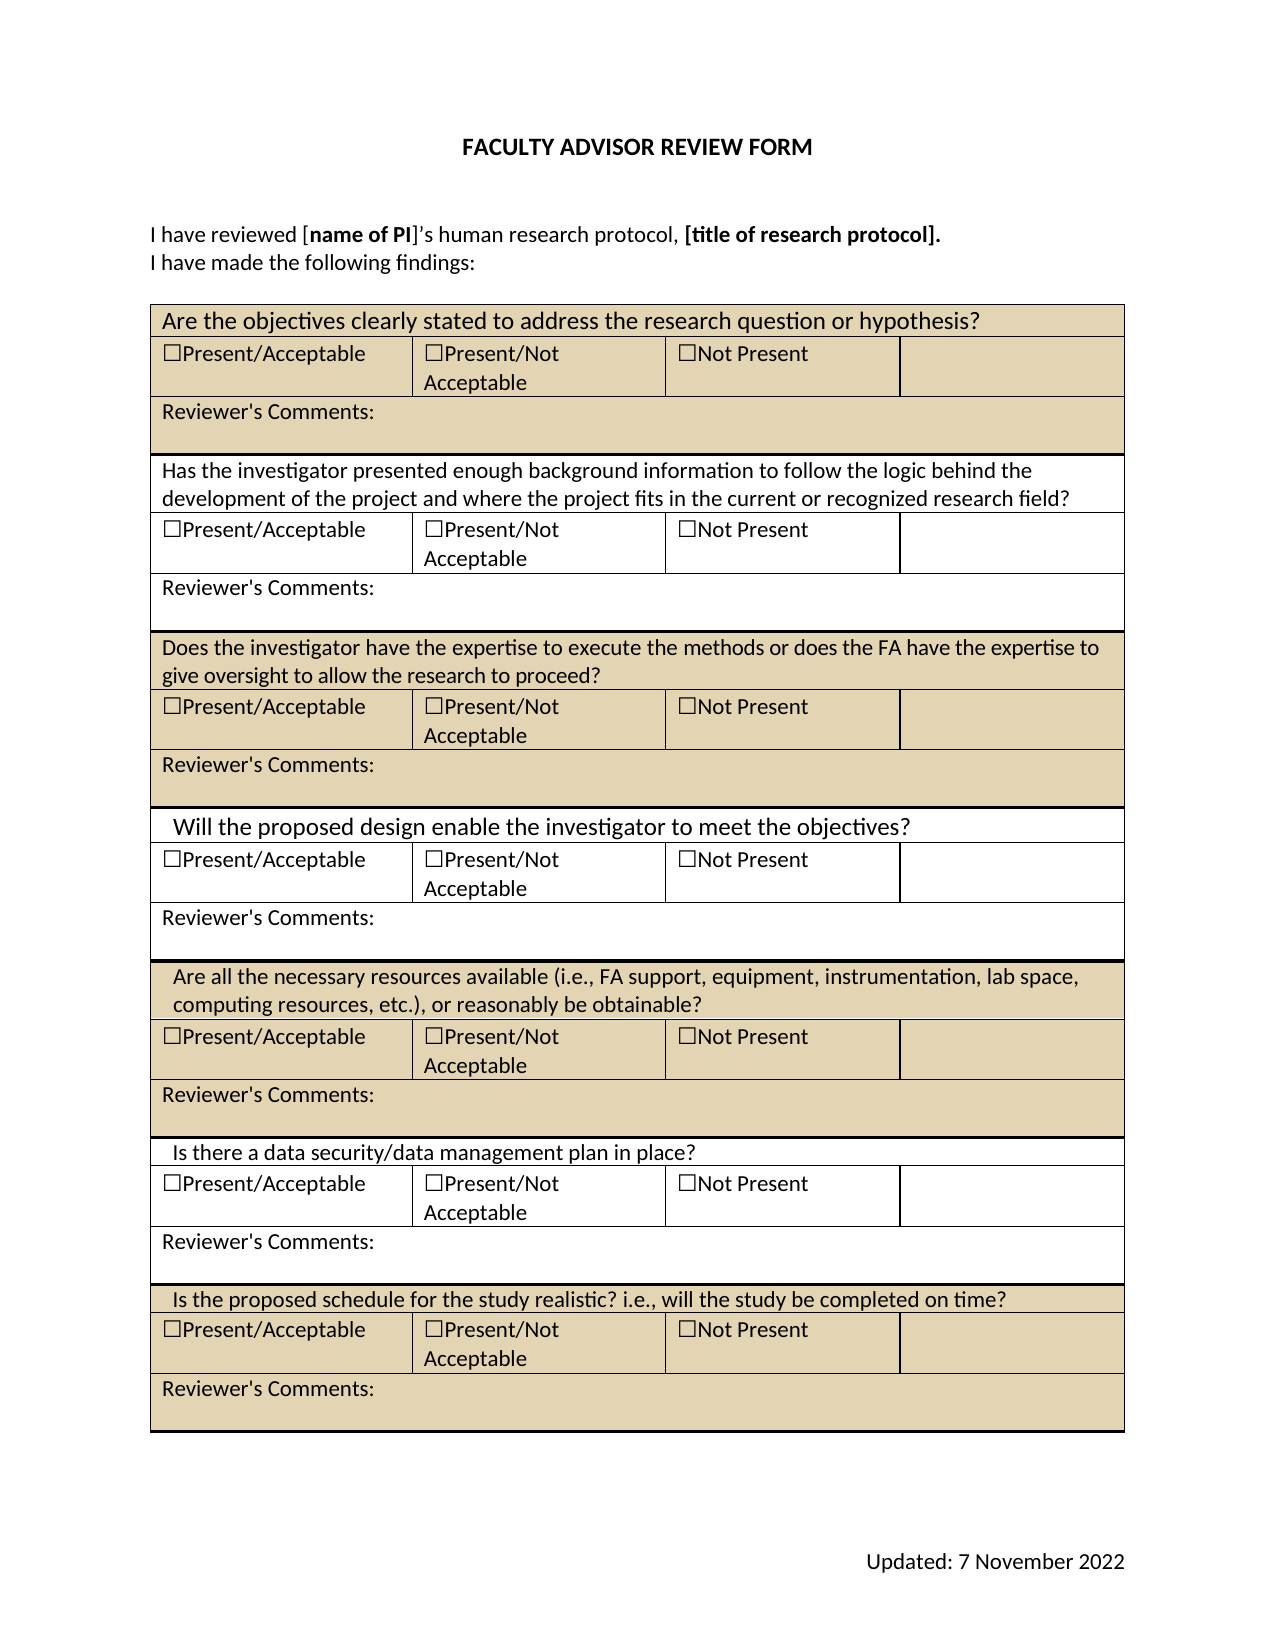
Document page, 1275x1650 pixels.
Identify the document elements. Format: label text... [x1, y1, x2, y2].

table_cell Reviewer's Comments: [151, 1227, 1124, 1283]
table_cell Is there a data security/data management plan in place? [151, 1139, 1124, 1165]
table_cell Present/Not Acceptable [413, 337, 665, 396]
text I have made the following findings: [150, 248, 1125, 276]
table_cell Present/Acceptable [151, 1020, 412, 1079]
table_cell Present/Not Acceptable [413, 1313, 665, 1373]
subtitle FACULTY ADVISOR REVIEW FORM [150, 131, 1125, 162]
table_cell Is the proposed schedule for the study realistic? i.e., will the study be completed on time? [151, 1286, 1124, 1312]
table_cell Not Present [666, 1313, 899, 1373]
table_cell Does the investigator have the expertise to execute the methods or does the FA have the expertise to give oversight to allow the research to proceed? [151, 633, 1124, 689]
text I have reviewed [name of PI]’s human research protocol, [title of research protocol]. [150, 220, 1125, 248]
table_cell Present/Not Acceptable [413, 1166, 665, 1226]
table_cell Reviewer's Comments: [151, 1080, 1124, 1136]
table_cell Has the investigator presented enough background information to follow the logic behind the development of the project and where the project fits in the current or recognized research field? [151, 456, 1124, 512]
table_cell Not Present [666, 690, 899, 749]
table_cell Present/Not Acceptable [413, 513, 665, 572]
table_cell Not Present [666, 1020, 899, 1079]
table_cell Reviewer's Comments: [151, 903, 1124, 959]
table_cell [901, 337, 1124, 396]
table_cell Present/Acceptable [151, 513, 412, 572]
table_cell Not Present [666, 1166, 899, 1226]
table_cell Reviewer's Comments: [151, 574, 1124, 629]
table_cell Reviewer's Comments: [151, 750, 1124, 806]
table_header Are the objectives clearly stated to address the research question or hypothesis? [151, 305, 1124, 336]
table_cell [901, 690, 1124, 749]
table_cell Reviewer's Comments: [151, 397, 1124, 453]
table_cell Present/Acceptable [151, 843, 412, 902]
table_cell Present/Not Acceptable [413, 1020, 665, 1079]
table_cell Not Present [666, 513, 899, 572]
table_cell Not Present [666, 843, 899, 902]
table_cell Are all the necessary resources available (i.e., FA support, equipment, instrumentation, lab space, computing resources, etc.), or reasonably be obtainable? [151, 963, 1124, 1018]
table_cell Present/Acceptable [151, 337, 412, 396]
table_cell Not Present [666, 337, 899, 396]
table_cell Present/Acceptable [151, 1313, 412, 1373]
table_cell [901, 1166, 1124, 1226]
table_cell Present/Not Acceptable [413, 843, 665, 902]
table_cell Will the proposed design enable the investigator to meet the objectives? [151, 809, 1124, 842]
table_cell Reviewer's Comments: [151, 1374, 1124, 1430]
table_cell [901, 513, 1124, 572]
table_cell [901, 1020, 1124, 1079]
table_cell Present/Acceptable [151, 1166, 412, 1226]
table_cell Present/Acceptable [151, 690, 412, 749]
table_cell Present/Not Acceptable [413, 690, 665, 749]
table_cell [901, 1313, 1124, 1373]
table_cell [901, 843, 1124, 902]
